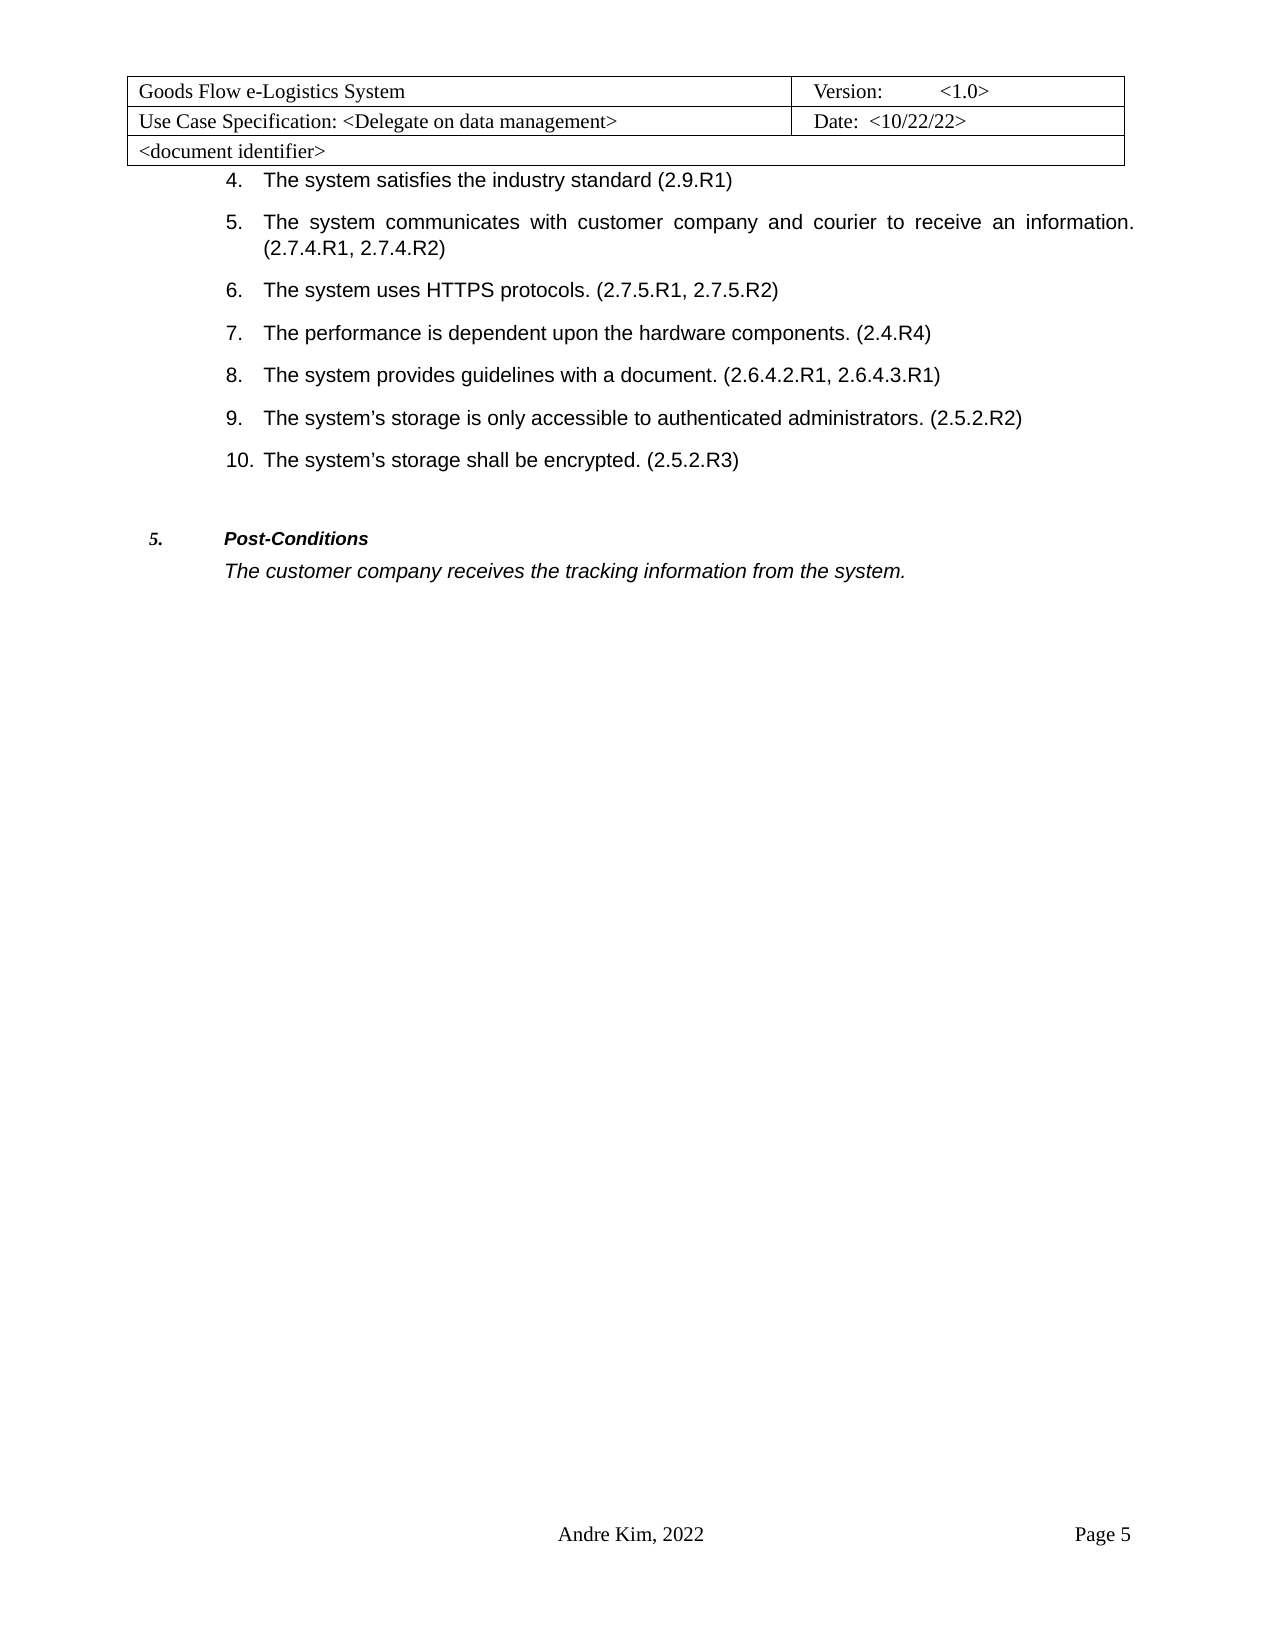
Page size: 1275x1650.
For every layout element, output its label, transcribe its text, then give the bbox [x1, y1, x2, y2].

list The system uses HTTPS protocols. (2.7.5.R1, 2.7.5.R2) [226, 278, 1136, 302]
text The customer company receives the tracking information from the system. [224, 559, 1126, 583]
list The performance is dependent upon the hardware components. (2.4.R4) [226, 321, 1136, 345]
subtitle Post-Conditions [149, 528, 1136, 549]
list The system’s storage shall be encrypted. (2.5.2.R3) [226, 448, 1136, 472]
list The system communicates with customer company and courier to receive an information. (2.7.4.R1, 2.7.4.R2) [226, 210, 1136, 260]
list The system satisfies the industry standard (2.9.R1) [226, 101, 1136, 191]
list The system’s storage is only accessible to authenticated administrators. (2.5.2.R2) [226, 406, 1136, 430]
list The system provides guidelines with a document. (2.6.4.2.R1, 2.6.4.3.R1) [226, 363, 1136, 387]
